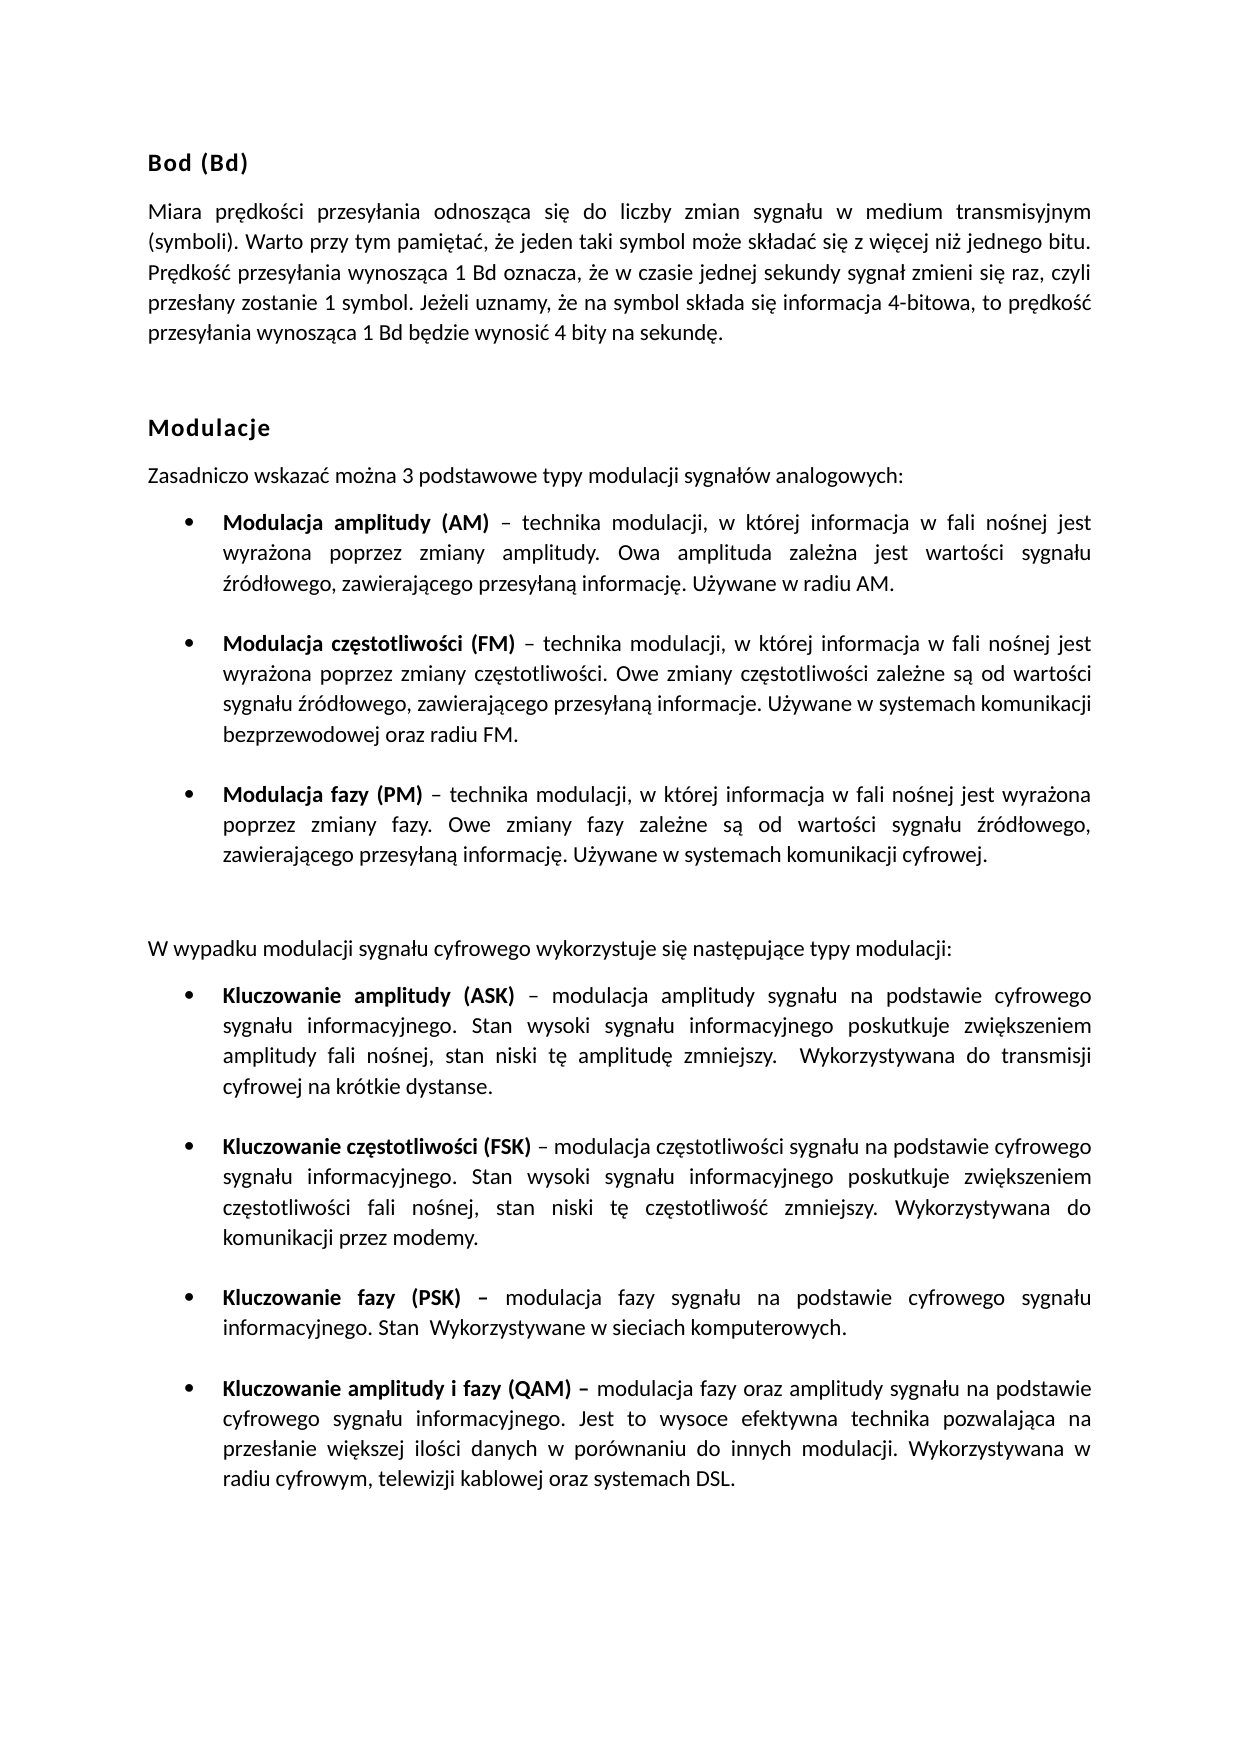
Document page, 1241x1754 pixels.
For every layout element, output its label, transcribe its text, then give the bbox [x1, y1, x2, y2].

text Zasadniczo wskazać można 3 podstawowe typy modulacji sygnałów analogowych: [148, 461, 1093, 489]
subtitle Modulacje [148, 412, 1093, 442]
list Modulacja amplitudy (AM) – technika modulacji, w której informacja w fali nośnej jest wyrażona poprzez zmiany amplitudy. Owa amplituda zależna jest wartości sygnału źródłowego, zawierającego przesyłaną informację. Używane w radiu AM. [185, 508, 1093, 597]
list Modulacja częstotliwości (FM) – technika modulacji, w której informacja w fali nośnej jest wyrażona poprzez zmiany częstotliwości. Owe zmiany częstotliwości zależne są od wartości sygnału źródłowego, zawierającego przesyłaną informacje. Używane w systemach komunikacji bezprzewodowej oraz radiu FM. [185, 629, 1093, 748]
list Kluczowanie amplitudy (ASK) – modulacja amplitudy sygnału na podstawie cyfrowego sygnału informacyjnego. Stan wysoki sygnału informacyjnego poskutkuje zwiększeniem amplitudy fali nośnej, stan niski tę amplitudę zmniejszy. Wykorzystywana do transmisji cyfrowej na krótkie dystanse. [185, 981, 1093, 1100]
list Kluczowanie fazy (PSK) – modulacja fazy sygnału na podstawie cyfrowego sygnału informacyjnego. Stan Wykorzystywane w sieciach komputerowych. [185, 1283, 1093, 1341]
text Miara prędkości przesyłania odnosząca się do liczby zmian sygnału w medium transmisyjnym (symboli). Warto przy tym pamiętać, że jeden taki symbol może składać się z więcej niż jednego bitu. Prędkość przesyłania wynosząca 1 Bd oznacza, że w czasie jednej sekundy sygnał zmieni się raz, czyli przesłany zostanie 1 symbol. Jeżeli uznamy, że na symbol składa się informacja 4-bitowa, to prędkość przesyłania wynosząca 1 Bd będzie wynosić 4 bity na sekundę. [148, 197, 1093, 346]
subtitle Bod (Bd) [148, 148, 1093, 178]
list Modulacja fazy (PM) – technika modulacji, w której informacja w fali nośnej jest wyrażona poprzez zmiany fazy. Owe zmiany fazy zależne są od wartości sygnału źródłowego, zawierającego przesyłaną informację. Używane w systemach komunikacji cyfrowej. [185, 780, 1093, 868]
text W wypadku modulacji sygnału cyfrowego wykorzystuje się następujące typy modulacji: [148, 934, 1093, 962]
list Kluczowanie amplitudy i fazy (QAM) – modulacja fazy oraz amplitudy sygnału na podstawie cyfrowego sygnału informacyjnego. Jest to wysoce efektywna technika pozwalająca na przesłanie większej ilości danych w porównaniu do innych modulacji. Wykorzystywana w radiu cyfrowym, telewizji kablowej oraz systemach DSL. [185, 1374, 1093, 1492]
list Kluczowanie częstotliwości (FSK) – modulacja częstotliwości sygnału na podstawie cyfrowego sygnału informacyjnego. Stan wysoki sygnału informacyjnego poskutkuje zwiększeniem częstotliwości fali nośnej, stan niski tę częstotliwość zmniejszy. Wykorzystywana do komunikacji przez modemy. [185, 1132, 1093, 1251]
